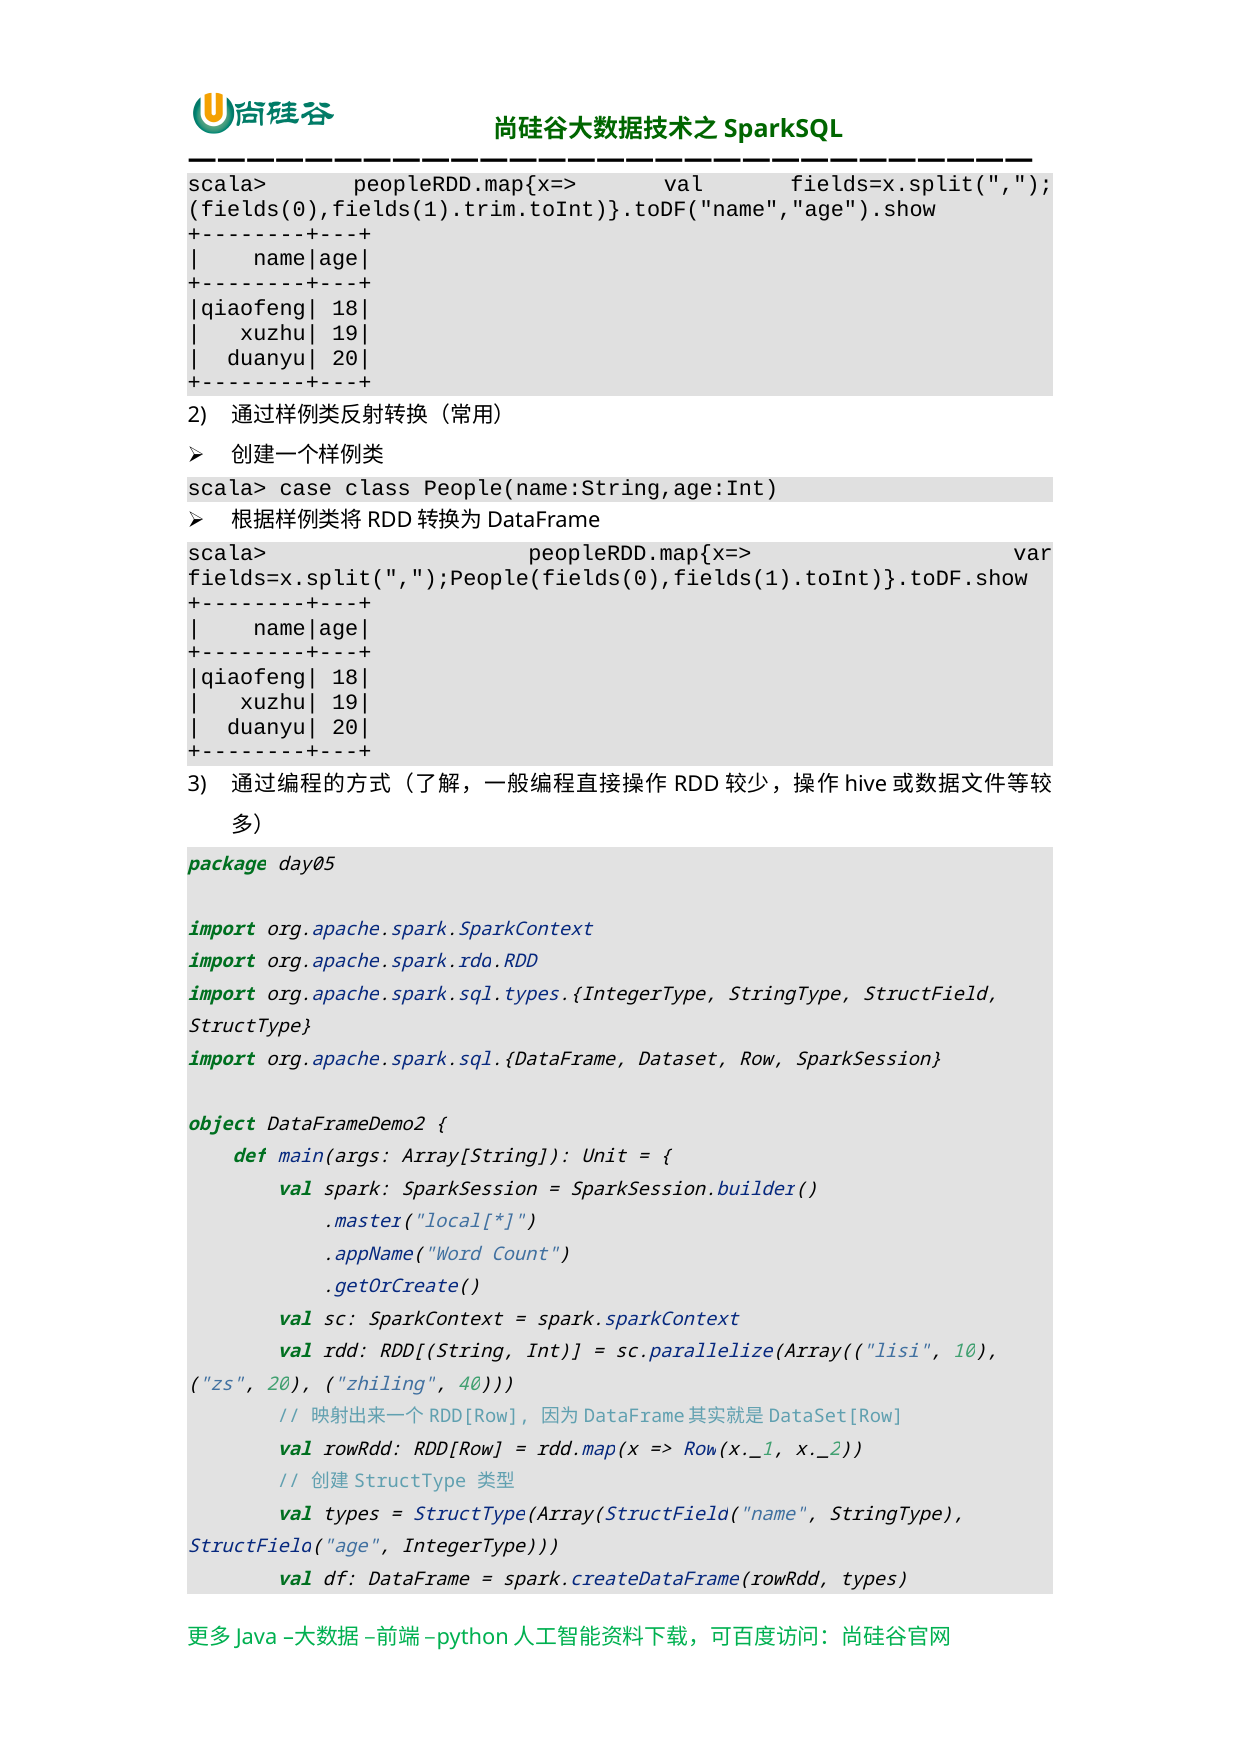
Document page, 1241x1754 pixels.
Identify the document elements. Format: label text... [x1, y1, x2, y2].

picture [187, 88, 338, 138]
list 创建一个样例类 [187, 437, 1053, 469]
text |qiaofeng| 18| [187, 666, 1053, 691]
text | xuzhu| 19| [187, 322, 1053, 347]
list 通过编程的方式（了解，一般编程直接操作RDD较少，操作hive或数据文件等较多） [187, 766, 1053, 839]
text | xuzhu| 19| [187, 691, 1053, 716]
text +--------+---+ [187, 741, 1053, 766]
text +--------+---+ [187, 372, 1053, 396]
text +--------+---+ [187, 272, 1053, 297]
list 通过样例类反射转换（常用） [187, 396, 1053, 429]
text | name|age| [187, 617, 1053, 642]
text scala> case class People(name:String,age:Int) [187, 477, 1053, 502]
text scala> peopleRDD.map{x=> val fields=x.split(",");(fields(0),fields(1).trim.toInt)}.toDF("name","age").show [187, 173, 1053, 223]
text +--------+---+ [187, 592, 1053, 617]
text +--------+---+ [187, 642, 1053, 666]
text | duanyu| 20| [187, 347, 1053, 372]
list 根据样例类将RDD转换为DataFrame [187, 502, 1053, 534]
text | name|age| [187, 248, 1053, 272]
text |qiaofeng| 18| [187, 297, 1053, 322]
text +--------+---+ [187, 223, 1053, 248]
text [187, 847, 1053, 1594]
text scala> peopleRDD.map{x=> var fields=x.split(",");People(fields(0),fields(1).toInt)}.toDF.show [187, 542, 1053, 592]
text | duanyu| 20| [187, 716, 1053, 741]
